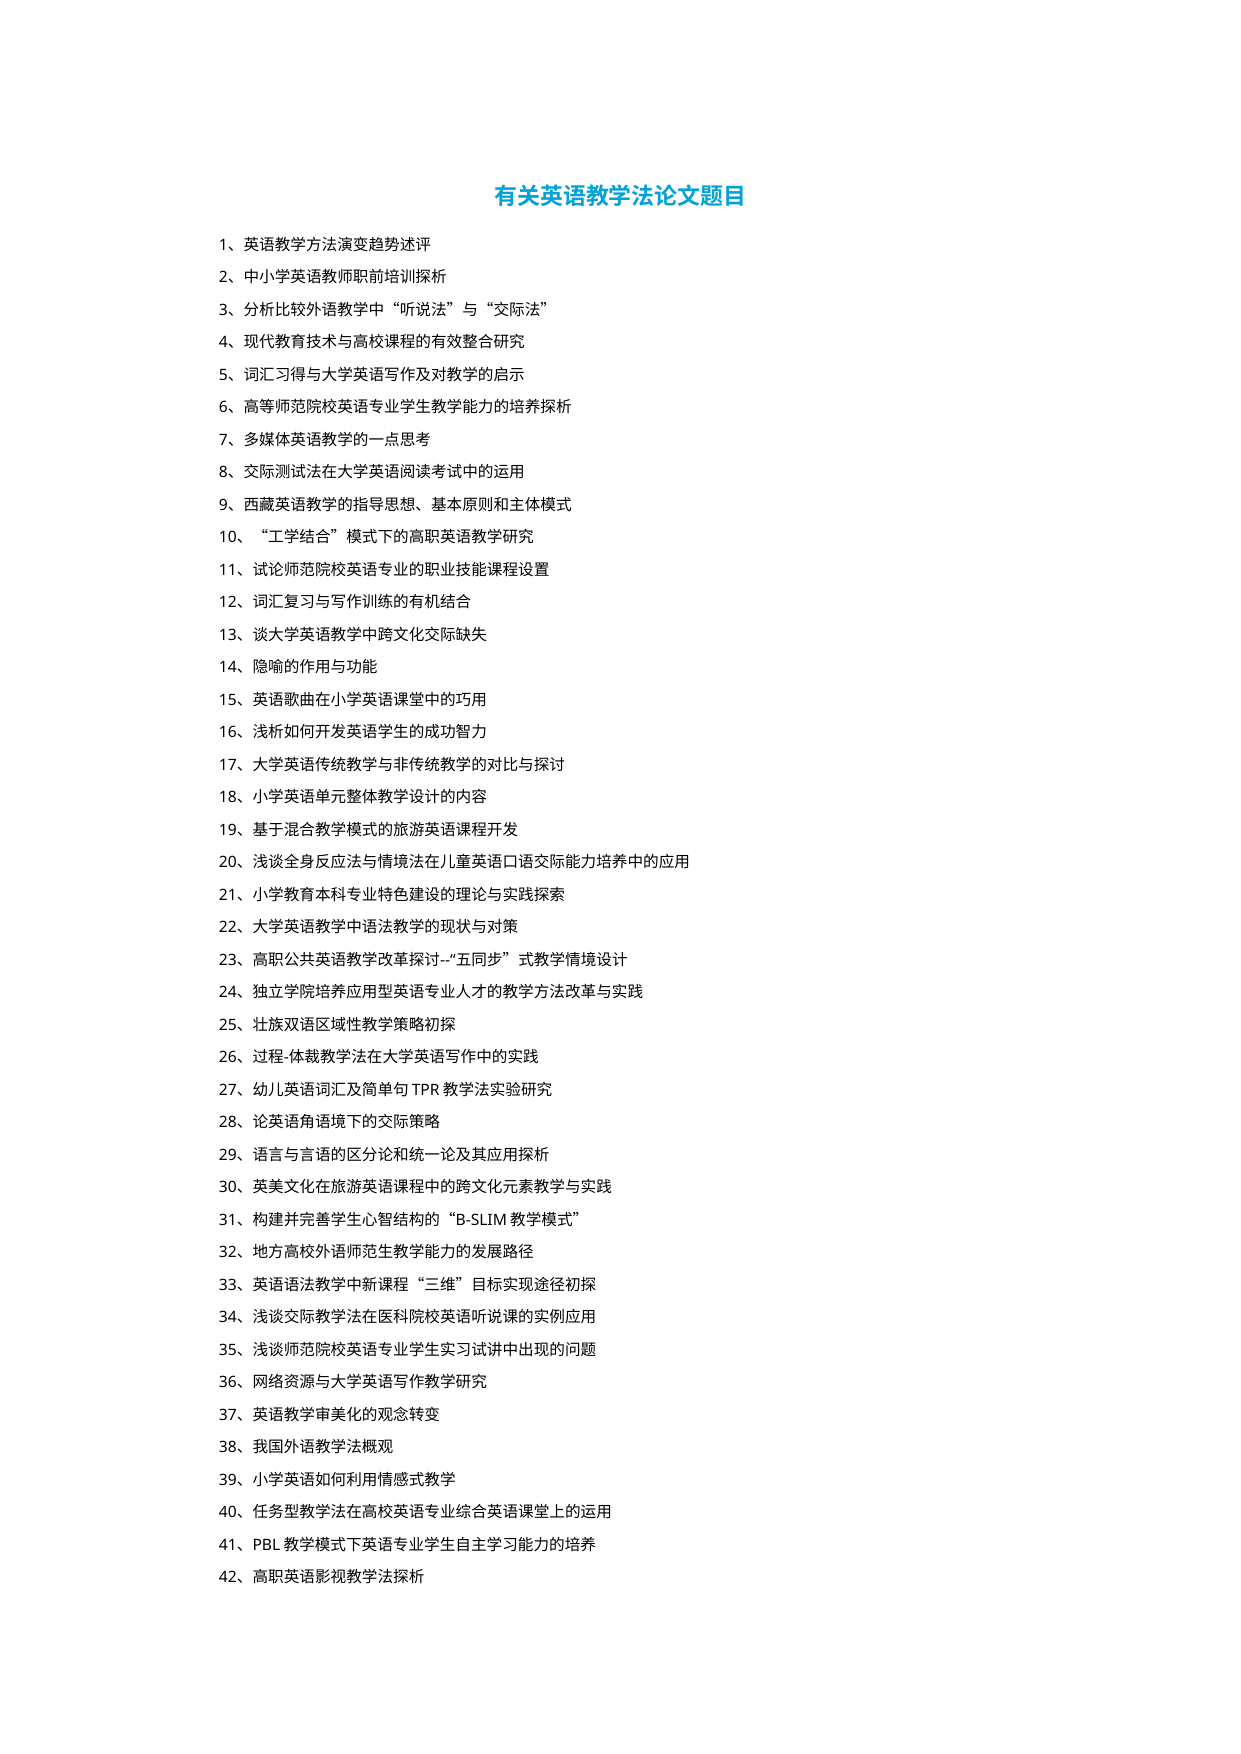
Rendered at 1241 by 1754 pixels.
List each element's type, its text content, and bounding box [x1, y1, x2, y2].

text 有关英语教学法论文题目 [187, 162, 1053, 227]
text 20、浅谈全身反应法与情境法在儿童英语口语交际能力培养中的应用 [187, 844, 1053, 877]
text 34、浅谈交际教学法在医科院校英语听说课的实例应用 [187, 1299, 1053, 1332]
text 25、壮族双语区域性教学策略初探 [187, 1007, 1053, 1039]
text 33、英语语法教学中新课程“三维”目标实现途径初探 [187, 1267, 1053, 1299]
text 39、小学英语如何利用情感式教学 [187, 1462, 1053, 1494]
text 30、英美文化在旅游英语课程中的跨文化元素教学与实践 [187, 1169, 1053, 1202]
text 16、浅析如何开发英语学生的成功智力 [187, 714, 1053, 747]
text 17、大学英语传统教学与非传统教学的对比与探讨 [187, 747, 1053, 779]
text 5、词汇习得与大学英语写作及对教学的启示 [187, 357, 1053, 389]
text 41、PBL教学模式下英语专业学生自主学习能力的培养 [187, 1527, 1053, 1559]
text 22、大学英语教学中语法教学的现状与对策 [187, 909, 1053, 942]
text 4、现代教育技术与高校课程的有效整合研究 [187, 324, 1053, 357]
text 36、网络资源与大学英语写作教学研究 [187, 1364, 1053, 1397]
text 11、试论师范院校英语专业的职业技能课程设置 [187, 552, 1053, 584]
text 21、小学教育本科专业特色建设的理论与实践探索 [187, 877, 1053, 909]
text 14、隐喻的作用与功能 [187, 649, 1053, 682]
text 18、小学英语单元整体教学设计的内容 [187, 779, 1053, 812]
text 12、词汇复习与写作训练的有机结合 [187, 584, 1053, 617]
text 1、英语教学方法演变趋势述评 [187, 227, 1053, 259]
text 3、分析比较外语教学中“听说法”与“交际法” [187, 292, 1053, 324]
text 42、高职英语影视教学法探析 [187, 1559, 1053, 1592]
text 26、过程-体裁教学法在大学英语写作中的实践 [187, 1039, 1053, 1072]
text 2、中小学英语教师职前培训探析 [187, 259, 1053, 292]
text 7、多媒体英语教学的一点思考 [187, 422, 1053, 454]
text 27、幼儿英语词汇及简单句TPR教学法实验研究 [187, 1072, 1053, 1104]
text 15、英语歌曲在小学英语课堂中的巧用 [187, 682, 1053, 714]
text 23、高职公共英语教学改革探讨--“五同步”式教学情境设计 [187, 942, 1053, 974]
text 35、浅谈师范院校英语专业学生实习试讲中出现的问题 [187, 1332, 1053, 1364]
text 29、语言与言语的区分论和统一论及其应用探析 [187, 1137, 1053, 1169]
text 9、西藏英语教学的指导思想、基本原则和主体模式 [187, 487, 1053, 519]
text 13、谈大学英语教学中跨文化交际缺失 [187, 617, 1053, 649]
text 38、我国外语教学法概观 [187, 1429, 1053, 1462]
text 19、基于混合教学模式的旅游英语课程开发 [187, 812, 1053, 844]
text 37、英语教学审美化的观念转变 [187, 1397, 1053, 1429]
text 24、独立学院培养应用型英语专业人才的教学方法改革与实践 [187, 974, 1053, 1007]
text 31、构建并完善学生心智结构的“B-SLIM教学模式” [187, 1202, 1053, 1234]
text 28、论英语角语境下的交际策略 [187, 1104, 1053, 1137]
text 40、任务型教学法在高校英语专业综合英语课堂上的运用 [187, 1494, 1053, 1527]
text 10、“工学结合”模式下的高职英语教学研究 [187, 519, 1053, 552]
text 8、交际测试法在大学英语阅读考试中的运用 [187, 454, 1053, 487]
text 32、地方高校外语师范生教学能力的发展路径 [187, 1234, 1053, 1267]
text 6、高等师范院校英语专业学生教学能力的培养探析 [187, 389, 1053, 422]
